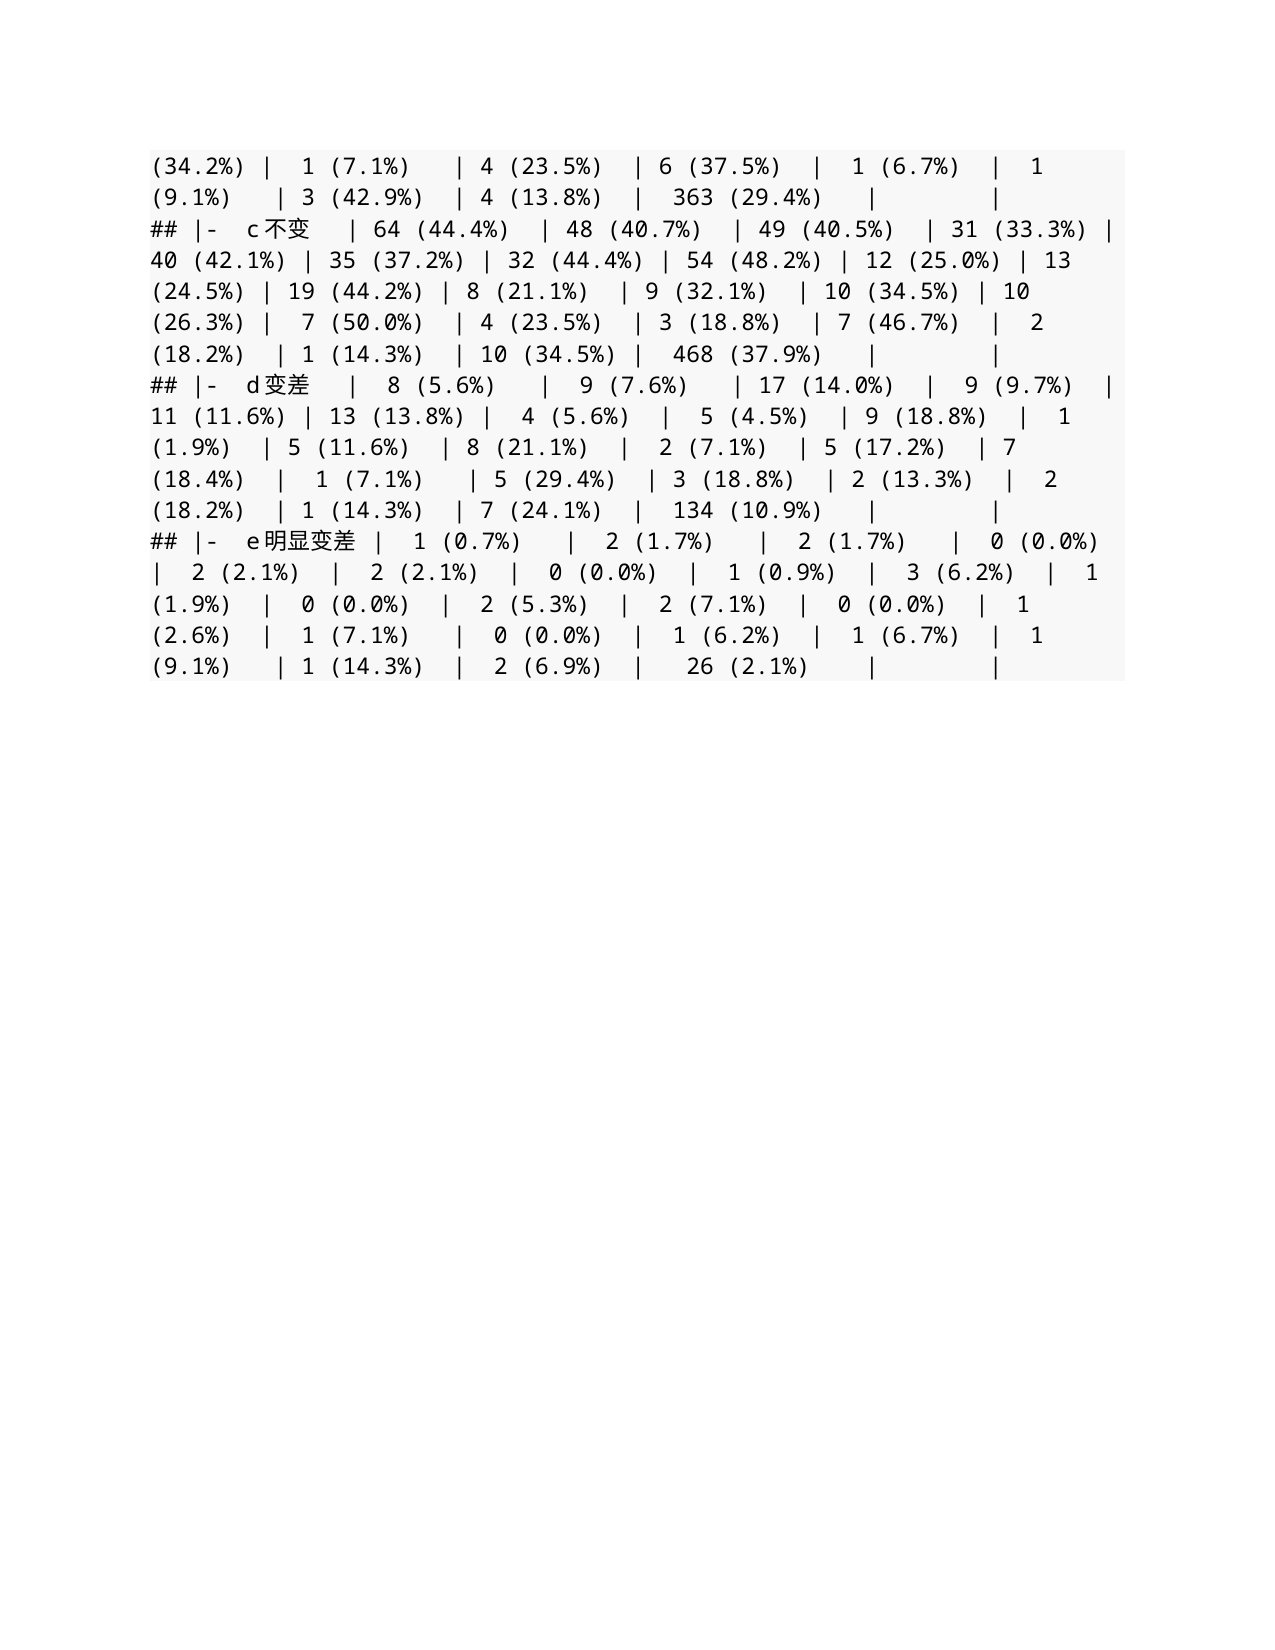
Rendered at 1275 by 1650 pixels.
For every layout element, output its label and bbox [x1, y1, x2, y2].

text [150, 150, 1125, 681]
